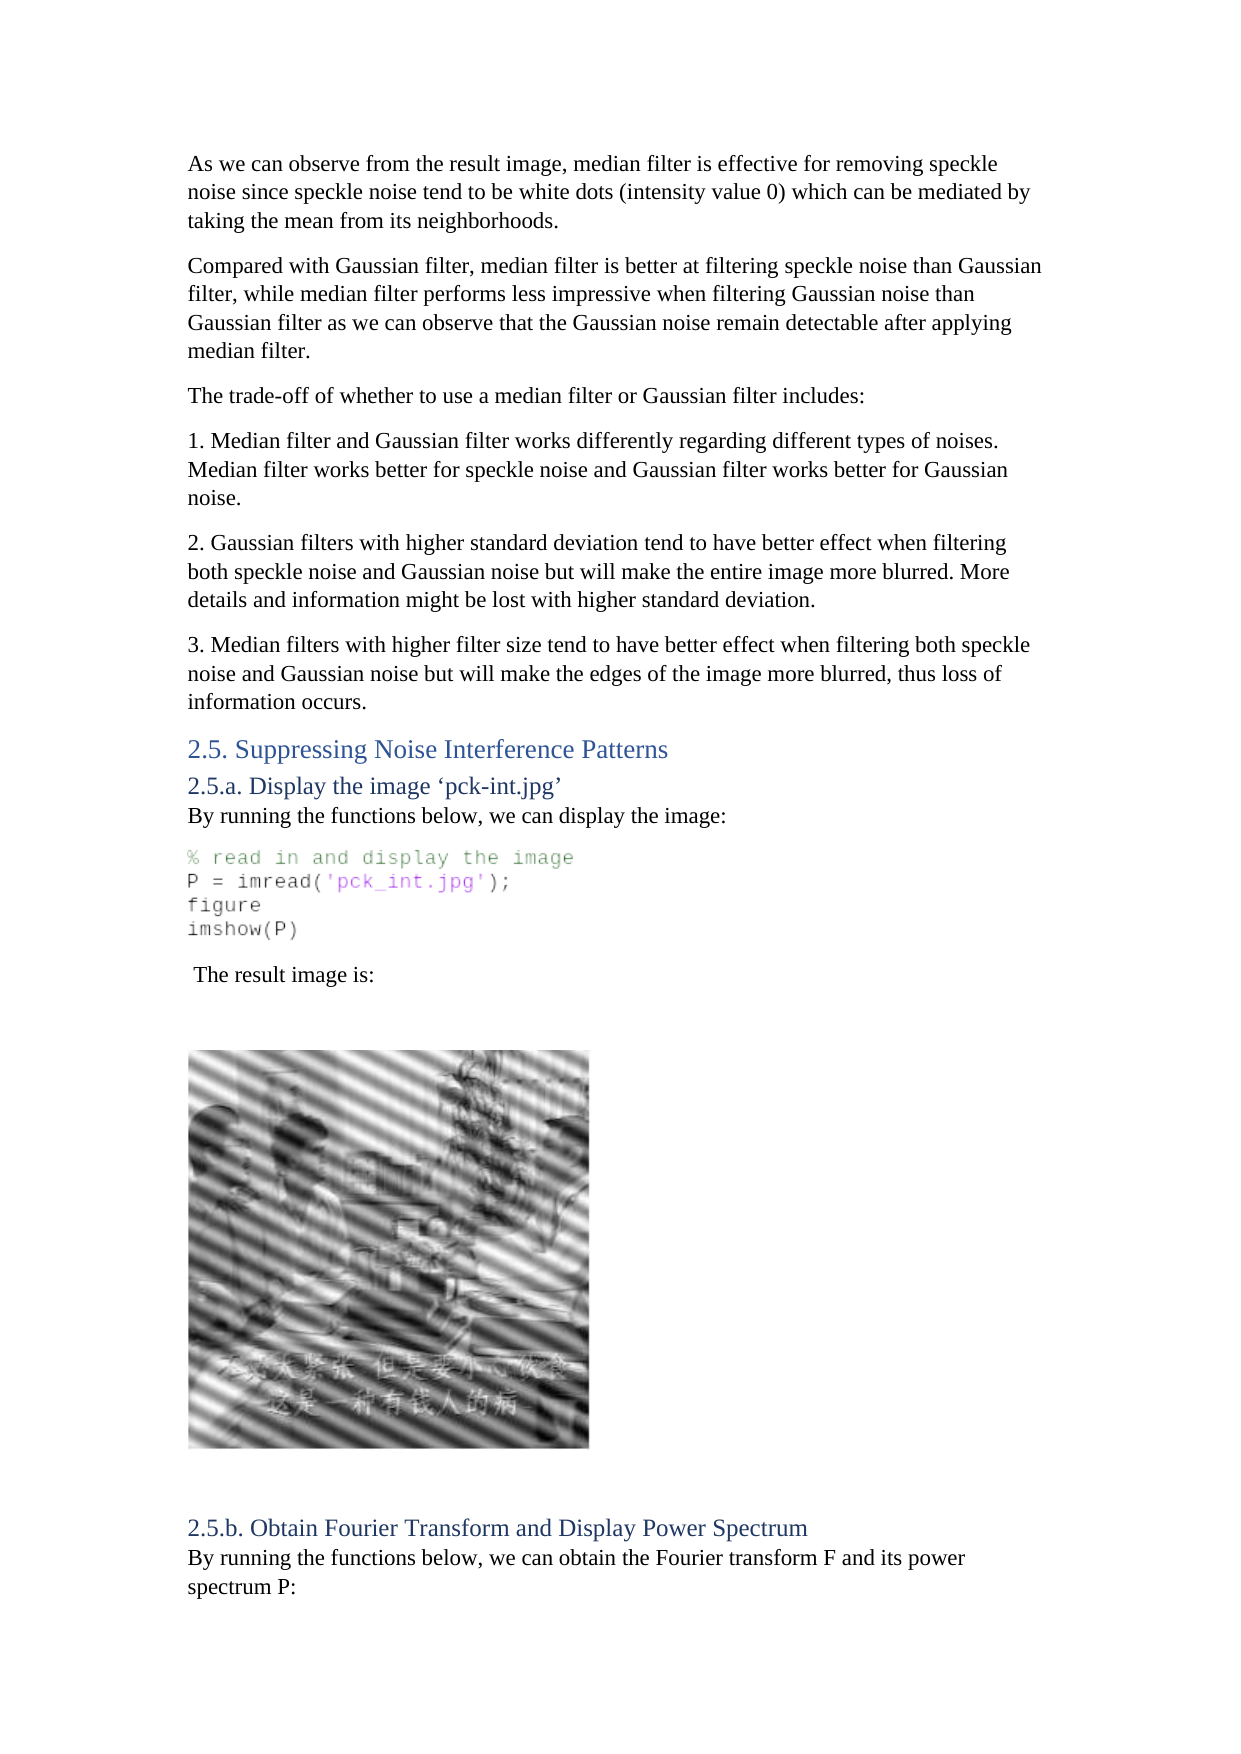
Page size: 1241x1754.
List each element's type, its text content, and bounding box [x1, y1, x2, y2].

text 1. Median filter and Gaussian filter works differently regarding different types of noises. Median filter works better for speckle noise and Gaussian filter works better for Gaussian noise. [187, 427, 1053, 511]
subtitle 2.5.a. Display the image ‘pck-int.jpg’ [187, 771, 1053, 800]
subtitle 2.5. Suppressing Noise Interference Patterns [187, 733, 1053, 764]
picture [187, 1050, 591, 1450]
text Compared with Gaussian filter, median filter is better at filtering speckle noise than Gaussian filter, while median filter performs less impressive when filtering Gaussian noise than Gaussian filter as we can observe that the Gaussian noise remain detectable after applying median filter. [187, 252, 1053, 364]
text By running the functions below, we can display the image: [187, 802, 1053, 828]
subtitle 2.5.b. Obtain Fourier Transform and Display Power Spectrum [187, 1513, 1053, 1542]
text As we can observe from the result image, median filter is effective for removing speckle noise since speckle noise tend to be white dots (intensity value 0) which can be mediated by taking the mean from its neighborhoods. [187, 150, 1053, 233]
text 3. Median filters with higher filter size tend to have better effect when filtering both speckle noise and Gaussian noise but will make the edges of the image more blurred, thus loss of information occurs. [187, 631, 1053, 715]
text By running the functions below, we can obtain the Fourier transform F and its power spectrum P: [187, 1544, 1053, 1599]
text The trade-off of whether to use a median filter or Gaussian filter includes: [187, 382, 1053, 409]
text 2. Gaussian filters with higher standard deviation tend to have better effect when filtering both speckle noise and Gaussian noise but will make the entire image more blurred. More details and information might be lost with higher standard deviation. [187, 529, 1053, 613]
text The result image is: [187, 961, 1053, 987]
